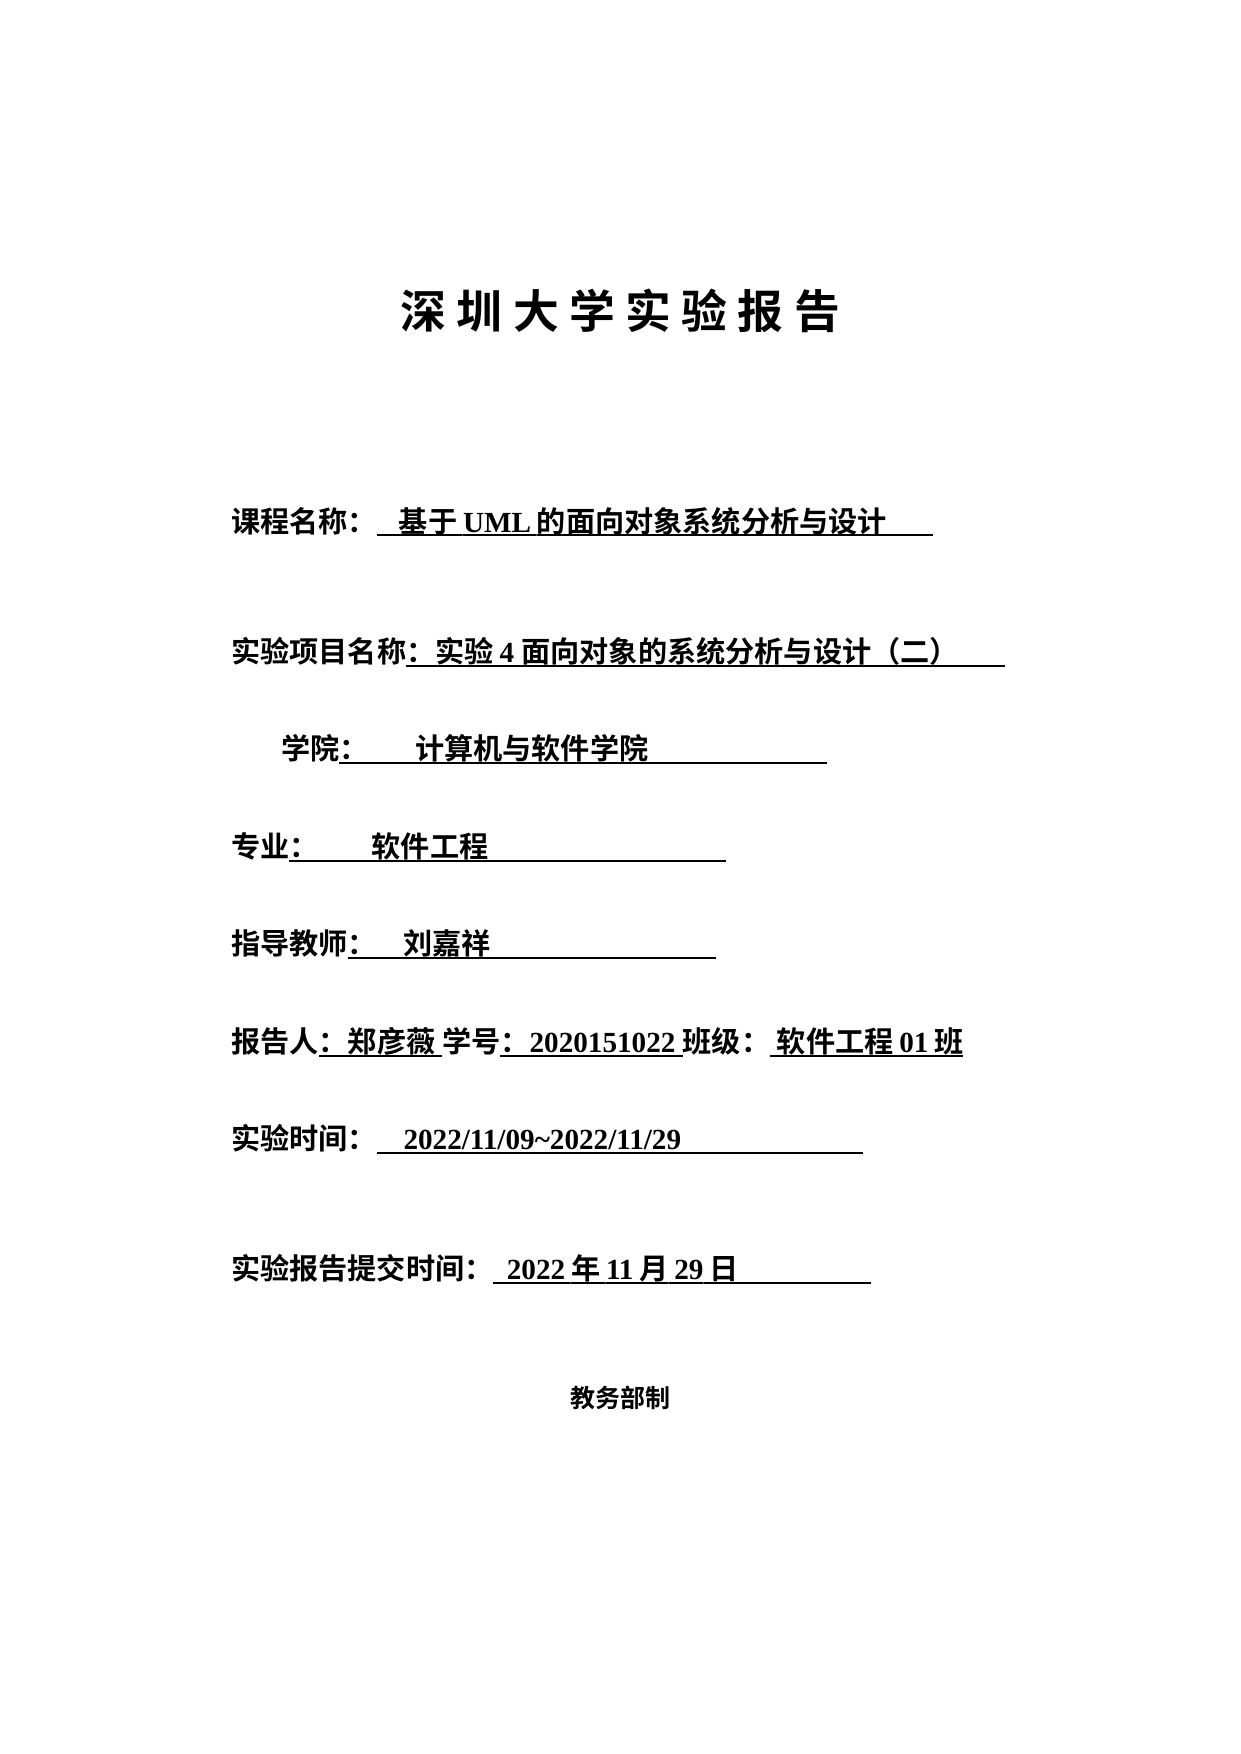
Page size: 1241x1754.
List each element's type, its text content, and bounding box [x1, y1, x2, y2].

text 实验报告提交时间： 2022年11月29日 [187, 1234, 1053, 1299]
text 学院： 计算机与软件学院 [281, 714, 1053, 779]
text 指导教师： 刘嘉祥 [187, 909, 1053, 974]
text 实验项目名称：实验4 面向对象的系统分析与设计（二） [187, 617, 1053, 682]
text 深 圳 大 学 实 验 报 告 [187, 259, 1053, 357]
text 实验时间： 2022/11/09~2022/11/29 [187, 1104, 1053, 1169]
text 专业： 软件工程 [187, 812, 1053, 877]
text 教务部制 [187, 1364, 1053, 1429]
text 报告人：郑彦薇 学号：2020151022 班级： 软件工程01班 [187, 1007, 1053, 1072]
text 课程名称： 基于UML的面向对象系统分析与设计 [187, 487, 1053, 552]
